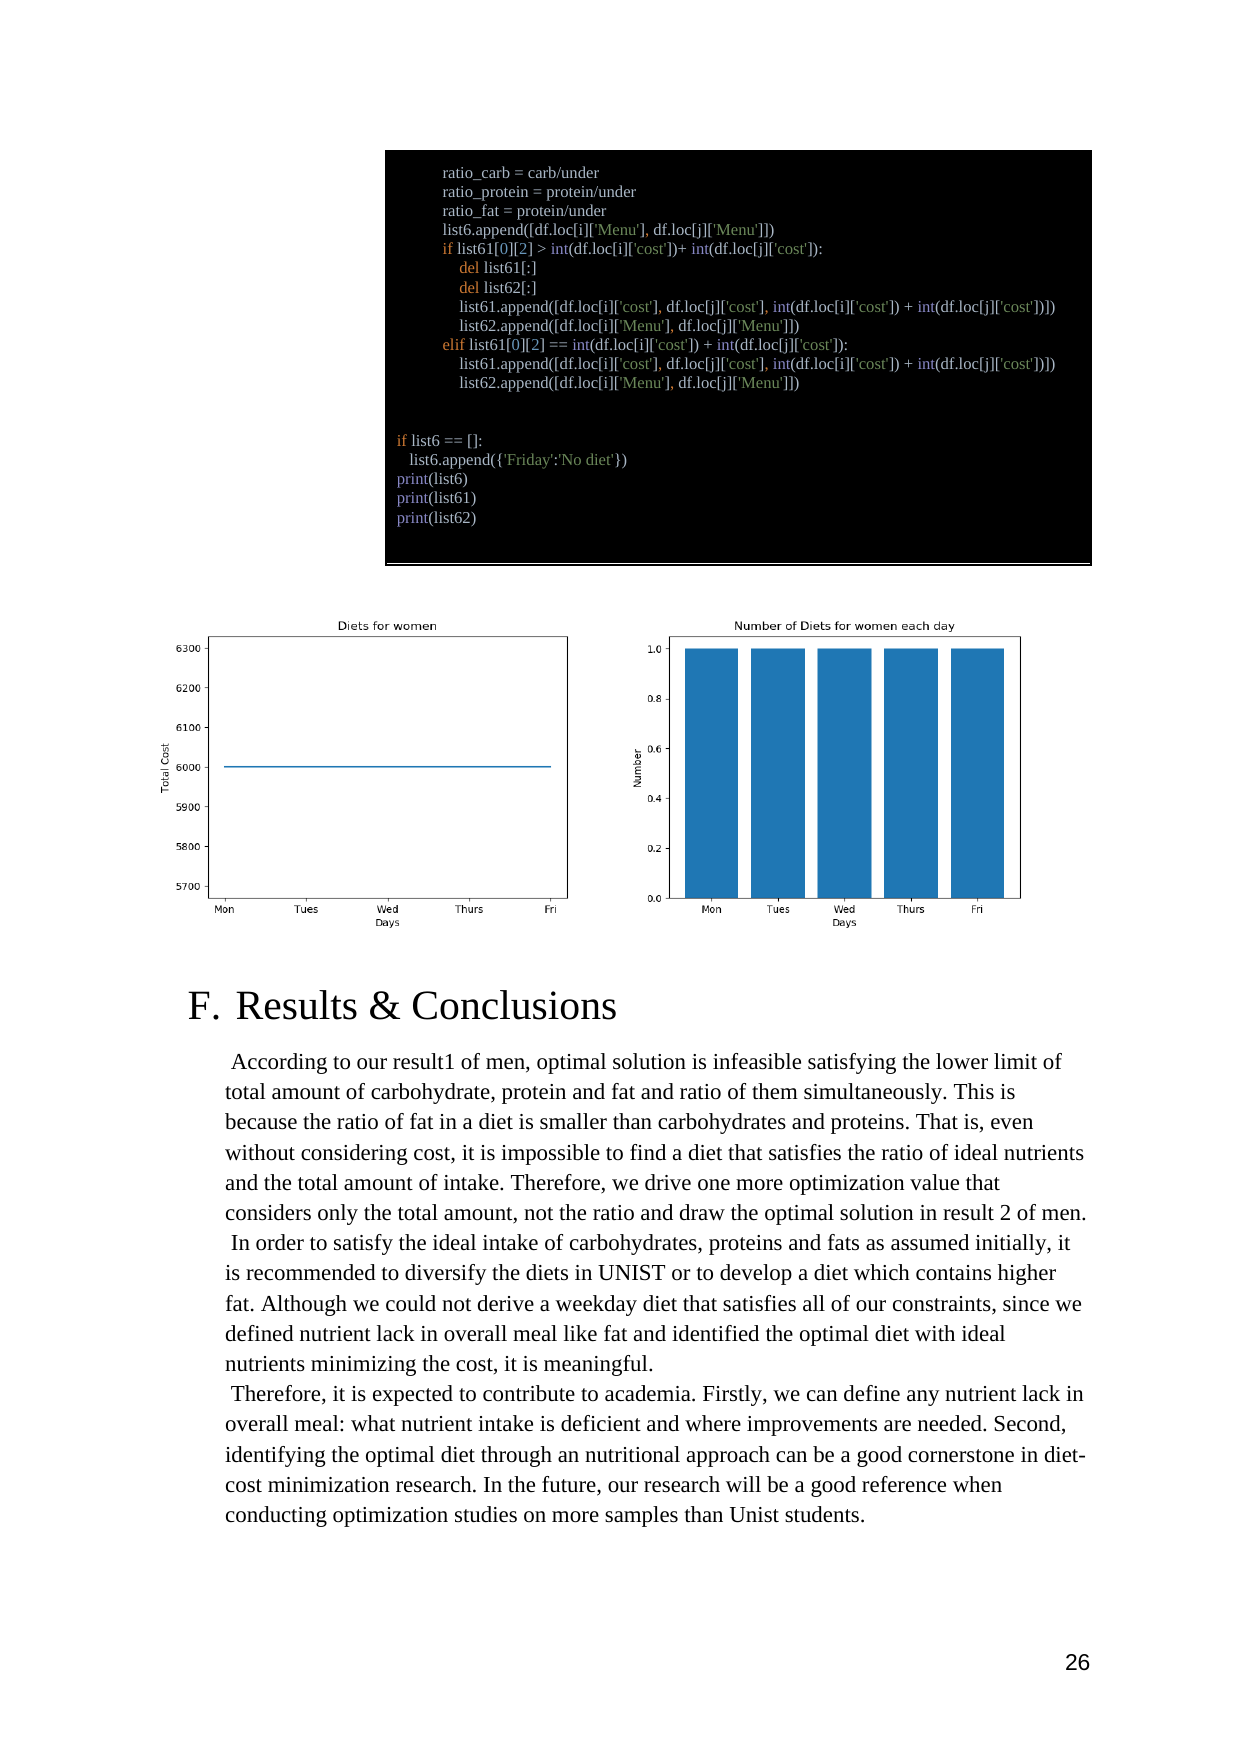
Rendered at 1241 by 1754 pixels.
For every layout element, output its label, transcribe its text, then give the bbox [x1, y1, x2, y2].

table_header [387, 152, 1090, 563]
subtitle Results & Conclusions [187, 980, 1090, 1028]
picture [150, 595, 1065, 935]
text Therefore, it is expected to contribute to academia. Firstly, we can define any nutrient lack in overall meal: what nutrient intake is deficient and where improvements are needed. Second, identifying the optimal diet through an nutritional approach can be a good cornerstone in diet-cost minimization research. In the future, our research will be a good reference when conducting optimization studies on more samples than Unist students. [225, 1380, 1090, 1527]
text In order to satisfy the ideal intake of carbohydrates, proteins and fats as assumed initially, it is recommended to diversify the diets in UNIST or to develop a diet which contains higher fat. Although we could not derive a weekday diet that satisfies all of our constraints, since we defined nutrient lack in overall meal like fat and identified the optimal diet with ideal nutrients minimizing the cost, it is meaningful. [225, 1229, 1090, 1376]
text According to our result1 of men, optimal solution is infeasible satisfying the lower limit of total amount of carbohydrate, protein and fat and ratio of them simultaneously. This is because the ratio of fat in a diet is smaller than carbohydrates and proteins. That is, even without considering cost, it is impossible to find a diet that satisfies the ratio of ideal nutrients and the total amount of intake. Therefore, we drive one more optimization value that considers only the total amount, not the ratio and draw the optimal solution in result 2 of men. [225, 1048, 1090, 1225]
